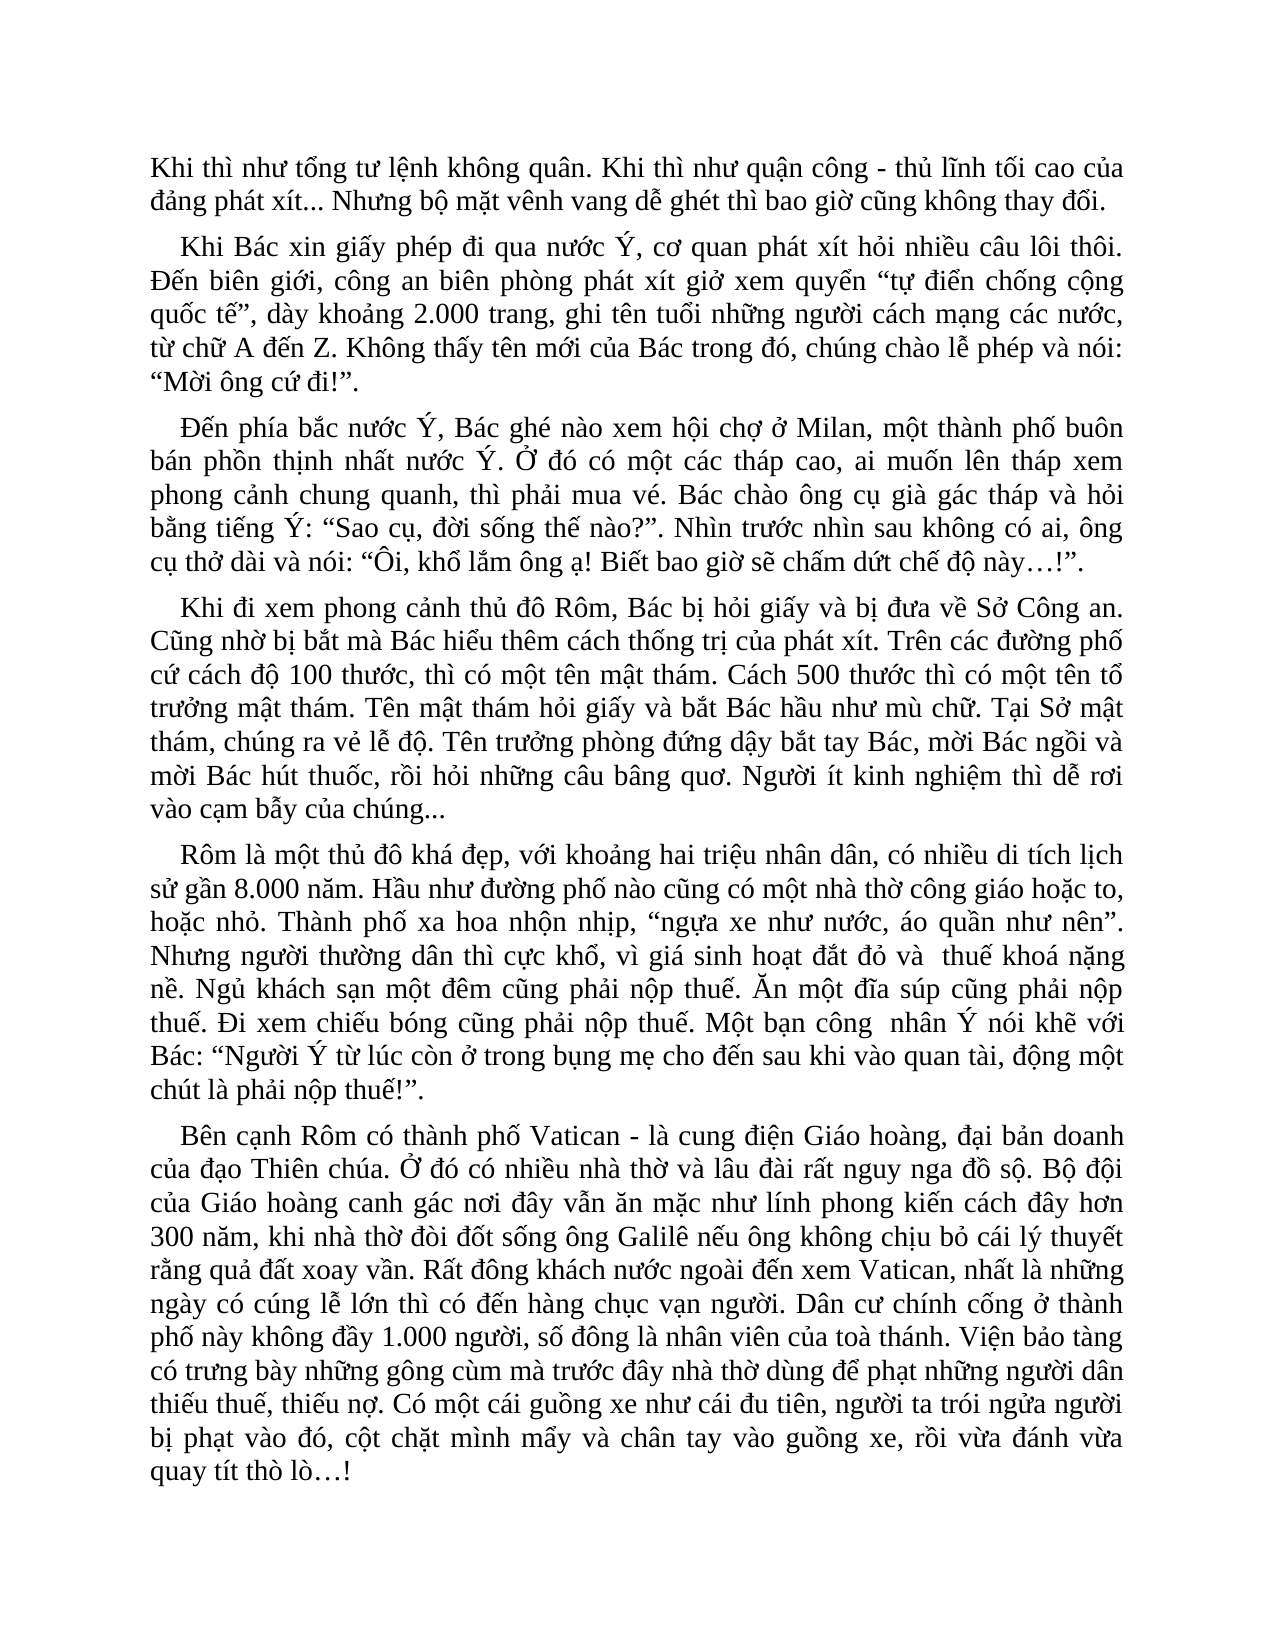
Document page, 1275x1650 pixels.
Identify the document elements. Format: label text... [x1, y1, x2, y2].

text Khi đi xem phong cảnh thủ đô Rôm, Bác bị hỏi giấy và bị đưa về Sở Công an. Cũng nhờ bị bắt mà Bác hiểu thêm cách thống trị của phát xít. Trên các đường phố cứ cách độ 100 thước, thì có một tên mật thám. Cách 500 thước thì có một tên tổ trưởng mật thám. Tên mật thám hỏi giấy và bắt Bác hầu như mù chữ. Tại Sở mật thám, chúng ra vẻ lễ độ. Tên trưởng phòng đứng dậy bắt tay Bác, mời Bác ngồi và mời Bác hút thuốc, rồi hỏi những câu bâng quơ. Người ít kinh nghiệm thì dễ rơi vào cạm bẫy của chúng... [150, 590, 1125, 825]
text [150, 150, 1125, 217]
text Bên cạnh Rôm có thành phố Vatican - là cung điện Giáo hoàng, đại bản doanh của đạo Thiên chúa. Ở đó có nhiều nhà thờ và lâu đài rất nguy nga đồ sộ. Bộ đội của Giáo hoàng canh gác nơi đây vẫn ăn mặc như lính phong kiến cách đây hơn 300 năm, khi nhà thờ đòi đốt sống ông Galilê nếu ông không chịu bỏ cái lý thuyết rằng quả đất xoay vần. Rất đông khách nước ngoài đến xem Vatican, nhất là những ngày có cúng lễ lớn thì có đến hàng chục vạn người. Dân cư chính cống ở thành phố này không đầy 1.000 người, số đông là nhân viên của toà thánh. Viện bảo tàng có trưng bày những gông cùm mà trước đây nhà thờ dùng để phạt những người dân thiếu thuế, thiếu nợ. Có một cái guồng xe như cái đu tiên, người ta trói ngửa người bị phạt vào đó, cột chặt mình mẩy và chân tay vào guồng xe, rồi vừa đánh vừa quay tít thò lò…! [150, 1118, 1125, 1487]
text Khi Bác xin giấy phép đi qua nước Ý, cơ quan phát xít hỏi nhiều câu lôi thôi. Đến biên giới, công an biên phòng phát xít giở xem quyển “tự điển chống cộng quốc tế”, dày khoảng 2.000 trang, ghi tên tuổi những người cách mạng các nước, từ chữ A đến Z. Không thấy tên mới của Bác trong đó, chúng chào lễ phép và nói: “Mời ông cứ đi!”. [150, 229, 1125, 397]
text Đến phía bắc nước Ý, Bác ghé nào xem hội chợ ở Milan, một thành phố buôn bán phồn thịnh nhất nước Ý. Ở đó có một các tháp cao, ai muốn lên tháp xem phong cảnh chung quanh, thì phải mua vé. Bác chào ông cụ già gác tháp và hỏi bằng tiếng Ý: “Sao cụ, đời sống thế nào?”. Nhìn trước nhìn sau không có ai, ông cụ thở dài và nói: “Ôi, khổ lắm ông ạ! Biết bao giờ sẽ chấm dứt chế độ này…!”. [150, 410, 1125, 577]
text Rôm là một thủ đô khá đẹp, với khoảng hai triệu nhân dân, có nhiều di tích lịch sử gần 8.000 năm. Hầu như đường phố nào cũng có một nhà thờ công giáo hoặc to, hoặc nhỏ. Thành phố xa hoa nhộn nhịp, “ngựa xe như nước, áo quần như nên”. Nhưng người thường dân thì cực khổ, vì giá sinh hoạt đắt đỏ và thuế khoá nặng nề. Ngủ khách sạn một đêm cũng phải nộp thuế. Ăn một đĩa súp cũng phải nộp thuế. Đi xem chiếu bóng cũng phải nộp thuế. Một bạn công nhân Ý nói khẽ với Bác: “Người Ý từ lúc còn ở trong bụng mẹ cho đến sau khi vào quan tài, động một chút là phải nộp thuế!”. [150, 837, 1125, 1106]
